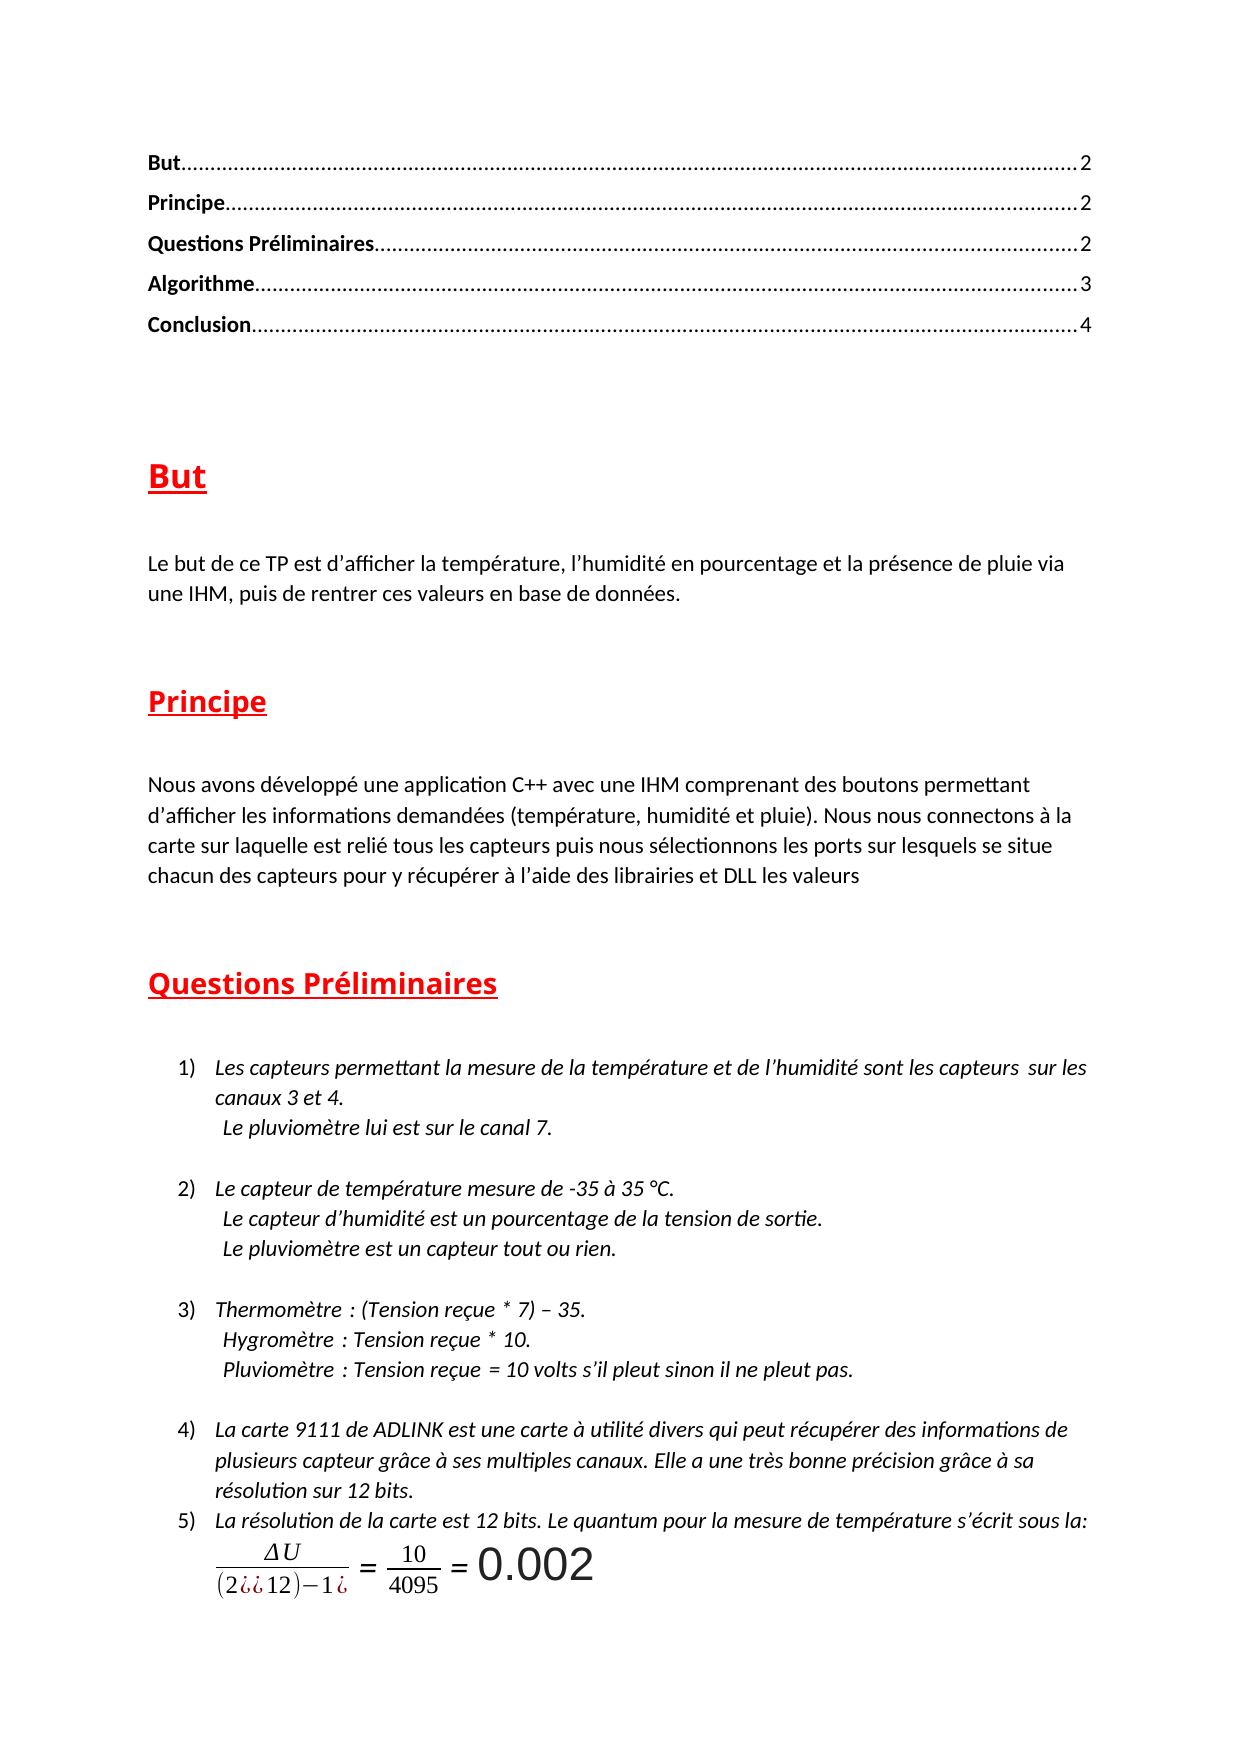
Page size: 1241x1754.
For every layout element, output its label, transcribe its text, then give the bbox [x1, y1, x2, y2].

list Les capteurs permettant la mesure de la température et de l’humidité sont les capteurs sur les canaux 3 et 4. [177, 1053, 1093, 1111]
list Le capteur d’humidité est un pourcentage de la tension de sortie. [223, 1204, 1093, 1232]
list Pluviomètre : Tension reçue = 10 volts s’il pleut sinon il ne pleut pas. [223, 1355, 1093, 1383]
text Le but de ce TP est d’afficher la température, l’humidité en pourcentage et la présence de pluie via une IHM, puis de rentrer ces valeurs en base de données. [148, 549, 1093, 607]
list Le pluviomètre est un capteur tout ou rien. [223, 1234, 1093, 1262]
text Nous avons développé une application C++ avec une IHM comprenant des boutons permettant d’afficher les informations demandées (température, humidité et pluie). Nous nous connectons à la carte sur laquelle est relié tous les capteurs puis nous sélectionnons les ports sur lesquels se situe chacun des capteurs pour y récupérer à l’aide des librairies et DLL les valeurs [148, 771, 1093, 889]
list La résolution de la carte est 12 bits. Le quantum pour la mesure de température s’écrit sous la: = = 0.002 [177, 1506, 1093, 1603]
subtitle Questions Préliminaires [148, 963, 1093, 1003]
list Le pluviomètre lui est sur le canal 7. [223, 1113, 1093, 1141]
list Hygromètre : Tension reçue * 10. [223, 1325, 1093, 1353]
list Le capteur de température mesure de -35 à 35 °C. [177, 1174, 1093, 1202]
subtitle But [148, 453, 1093, 498]
list Thermomètre : (Tension reçue * 7) – 35. [177, 1295, 1093, 1323]
subtitle Principe [148, 681, 1093, 721]
